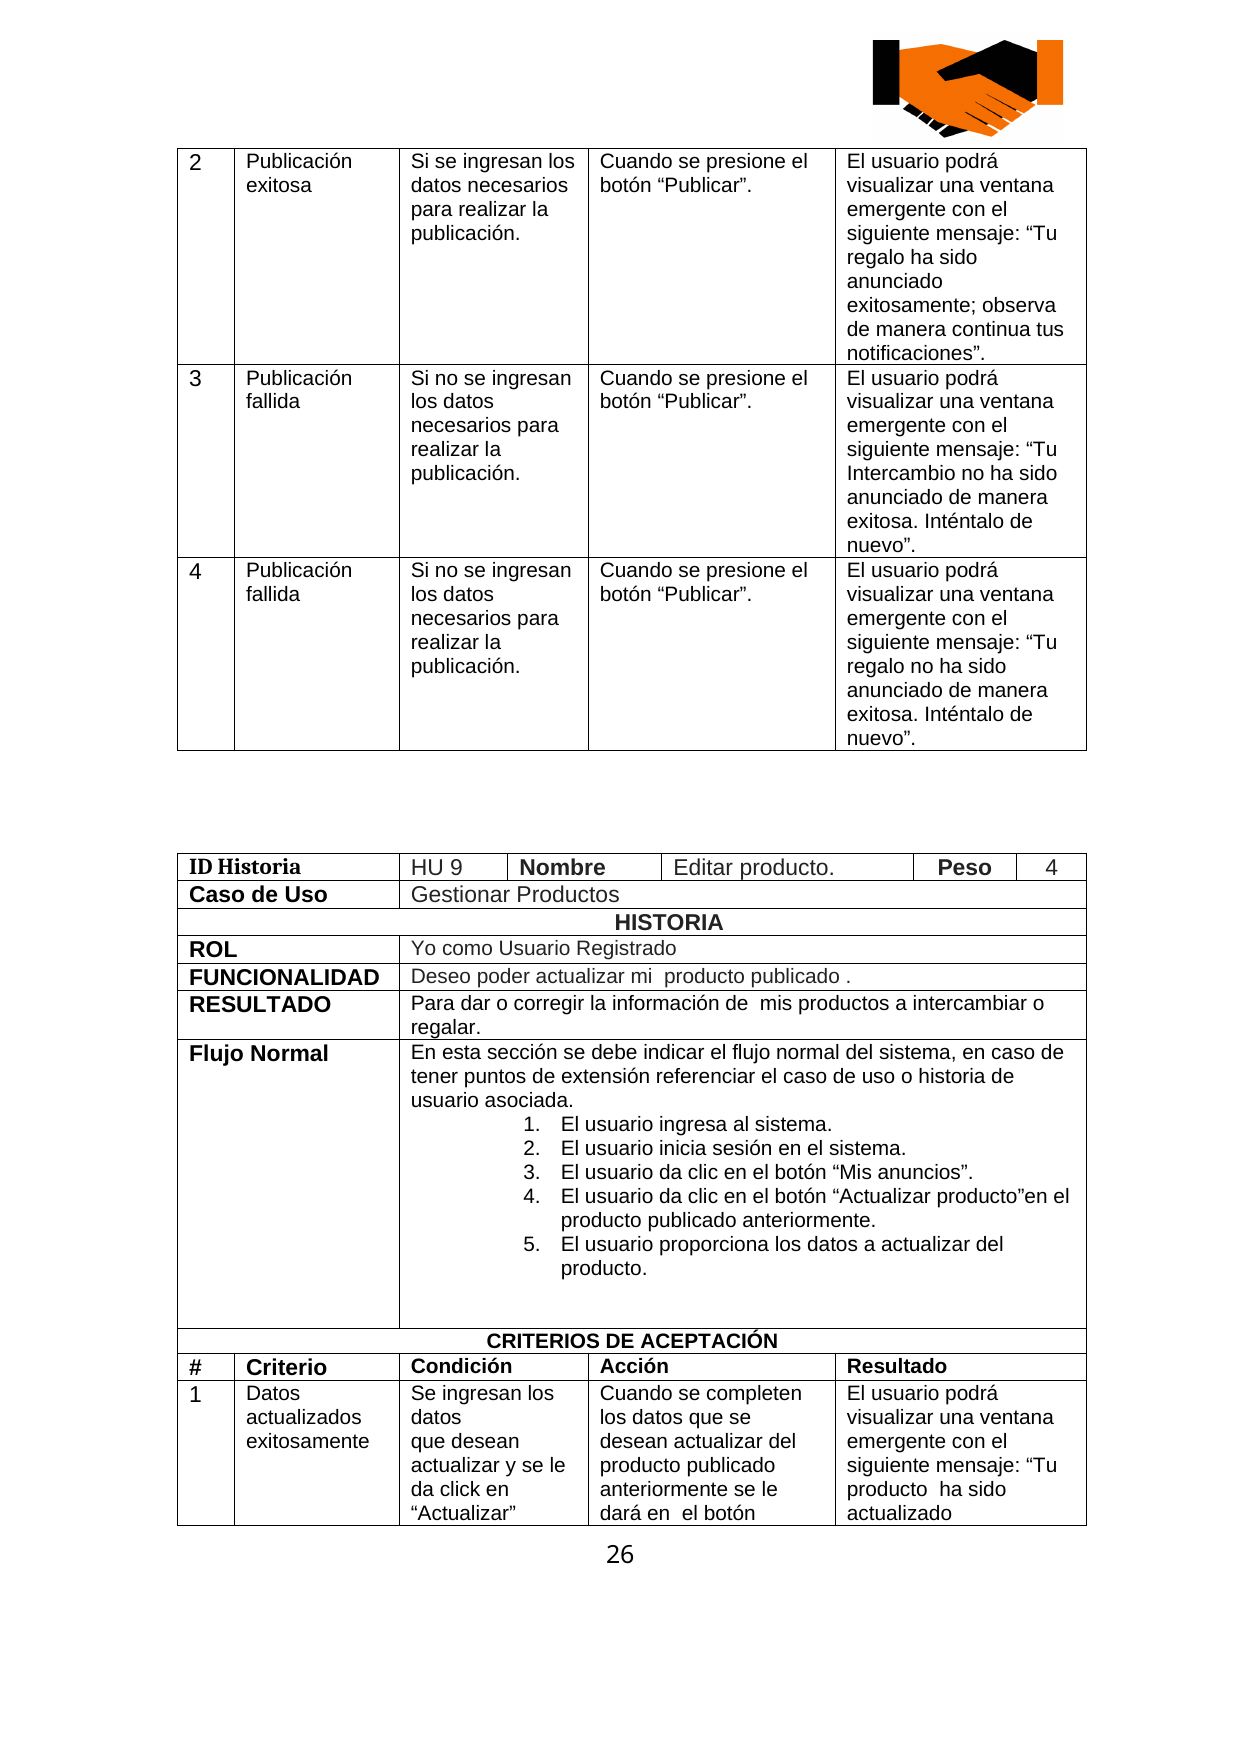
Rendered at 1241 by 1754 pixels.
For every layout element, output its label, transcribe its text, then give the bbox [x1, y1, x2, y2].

table_cell El usuario podrá visualizar una ventana emergente con el siguiente mensaje: “Tu regalo no ha sido anunciado de manera exitosa. Inténtalo de nuevo”. [836, 558, 1086, 750]
table_cell 2 [178, 149, 234, 364]
table_cell Acción [589, 1354, 835, 1380]
table_cell Se ingresan los datos que desean actualizar y se le da click en “Actualizar” [400, 1381, 588, 1525]
table_cell # [178, 1354, 234, 1380]
table_cell Si se ingresan los datos necesarios para realizar la publicación. [400, 149, 588, 364]
table_header Nombre [508, 854, 661, 880]
table_cell 4 [178, 558, 234, 750]
table_cell ROL [178, 936, 399, 963]
table_cell Para dar o corregir la información de mis productos a intercambiar o regalar. [400, 991, 1086, 1039]
table_cell HISTORIA [178, 909, 1086, 935]
table_cell El usuario podrá visualizar una ventana emergente con el siguiente mensaje: “Tu regalo ha sido anunciado exitosamente; observa de manera continua tus notificaciones”. [836, 149, 1086, 364]
table_cell Flujo Normal [178, 1040, 399, 1327]
table_cell Yo como Usuario Registrado [400, 936, 1086, 963]
table_cell Si no se ingresan los datos necesarios para realizar la publicación. [400, 558, 588, 750]
table_cell Cuando se completen los datos que se desean actualizar del producto publicado anteriormente se le dará en el botón “Actualizar”. [589, 1381, 835, 1525]
table_header ID Historia [178, 854, 399, 880]
table_cell Cuando se presione el botón “Publicar”. [589, 149, 835, 364]
table_cell RESULTADO [178, 991, 399, 1039]
table_cell Condición [400, 1354, 588, 1380]
table_header HU 9 [400, 854, 507, 880]
table_header Peso [914, 854, 1016, 880]
table_cell Resultado [836, 1354, 1086, 1380]
table_cell Publicación fallida [235, 365, 399, 557]
table_cell 3 [178, 365, 234, 557]
table_cell 1 [178, 1381, 234, 1525]
table_cell CRITERIOS DE ACEPTACIÓN [178, 1329, 1086, 1352]
table_cell En esta sección se debe indicar el flujo normal del sistema, en caso de tener puntos de extensión referenciar el caso de uso o historia de usuario asociada. El usuario ingresa al sistema. El usuario inicia sesión en el sistema. El usuario da clic en el botón “Mis anuncios”. El usuario da clic en el botón “Actualizar producto”en el producto publicado anteriormente. El usuario proporciona los datos a actualizar del producto. [400, 1040, 1086, 1327]
table_cell Gestionar Productos [400, 881, 1086, 908]
table_cell Cuando se presione el botón “Publicar”. [589, 365, 835, 557]
table_cell Cuando se presione el botón “Publicar”. [589, 558, 835, 750]
table_header Editar producto. [662, 854, 913, 880]
table_cell Publicación exitosa [235, 149, 399, 364]
table_cell Publicación fallida [235, 558, 399, 750]
table_header 4 [1017, 854, 1086, 880]
table_cell Criterio [235, 1354, 399, 1380]
table_cell Caso de Uso [178, 881, 399, 908]
table_cell FUNCIONALIDAD [178, 964, 399, 990]
table_cell Datos actualizados exitosamente [235, 1381, 399, 1525]
picture [872, 34, 1064, 143]
table_cell El usuario podrá visualizar una ventana emergente con el siguiente mensaje: “Tu Intercambio no ha sido anunciado de manera exitosa. Inténtalo de nuevo”. [836, 365, 1086, 557]
table_cell Deseo poder actualizar mi producto publicado . [400, 964, 1086, 990]
table_cell Si no se ingresan los datos necesarios para realizar la publicación. [400, 365, 588, 557]
